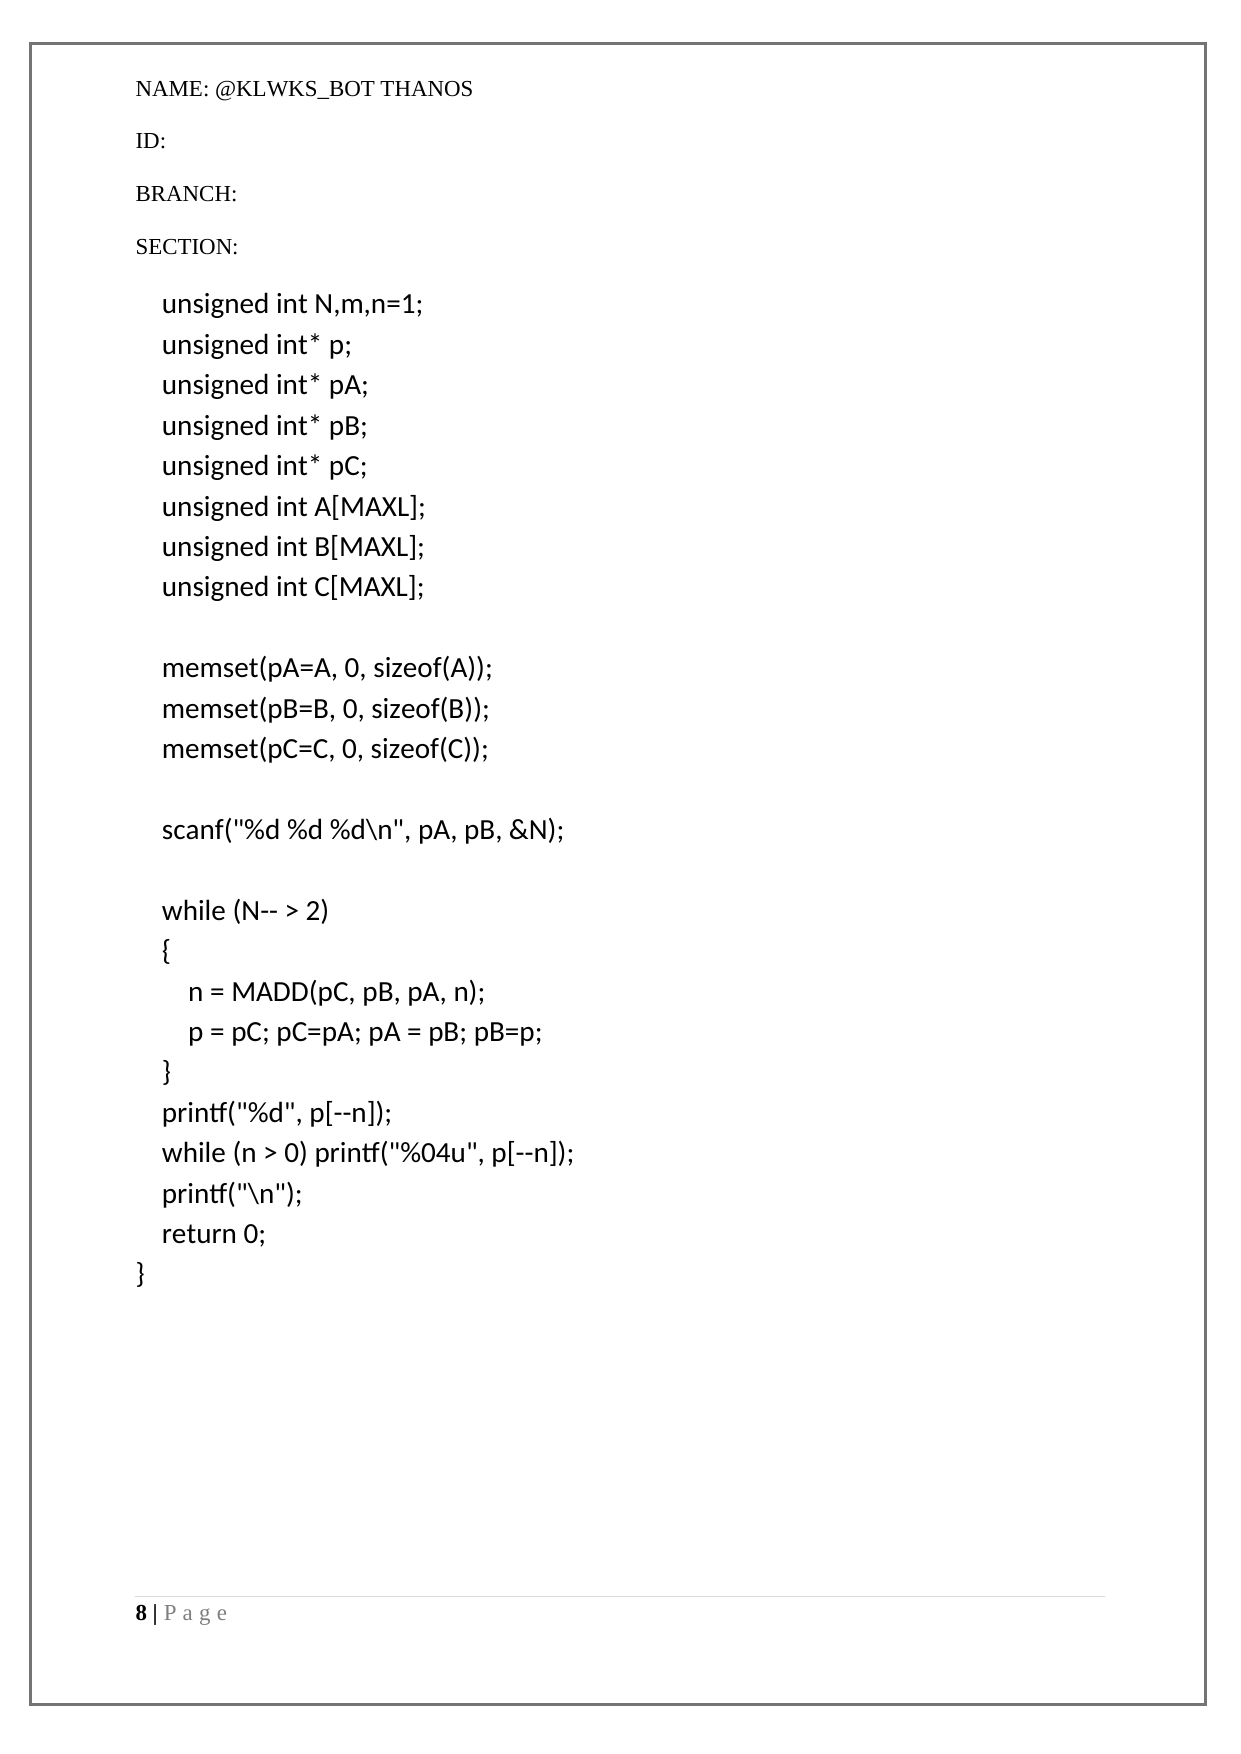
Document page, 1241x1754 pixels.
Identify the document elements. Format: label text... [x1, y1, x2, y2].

text printf("%d", p[--n]); [135, 1094, 1105, 1129]
text } [135, 1053, 1105, 1089]
text unsigned int* pA; [135, 366, 1105, 402]
text while (n > 0) printf("%04u", p[--n]); [135, 1134, 1105, 1170]
text unsigned int A[MAXL]; [135, 488, 1105, 523]
text memset(pB=B, 0, sizeof(B)); [135, 690, 1105, 725]
text memset(pA=A, 0, sizeof(A)); [135, 649, 1105, 685]
text p = pC; pC=pA; pA = pB; pB=p; [135, 1013, 1105, 1049]
text unsigned int* pB; [135, 407, 1105, 442]
text } [135, 1256, 1105, 1291]
text unsigned int C[MAXL]; [135, 568, 1105, 604]
text printf("\n"); [135, 1175, 1105, 1210]
text memset(pC=C, 0, sizeof(C)); [135, 730, 1105, 766]
text { [135, 932, 1105, 968]
text return 0; [135, 1215, 1105, 1251]
text n = MADD(pC, pB, pA, n); [135, 973, 1105, 1008]
text scanf("%d %d %d\n", pA, pB, &N); [135, 811, 1105, 847]
text unsigned int* pC; [135, 447, 1105, 483]
text unsigned int B[MAXL]; [135, 528, 1105, 564]
text unsigned int* p; [135, 326, 1105, 362]
text while (N-- > 2) [135, 892, 1105, 927]
text unsigned int N,m,n=1; [135, 286, 1105, 321]
